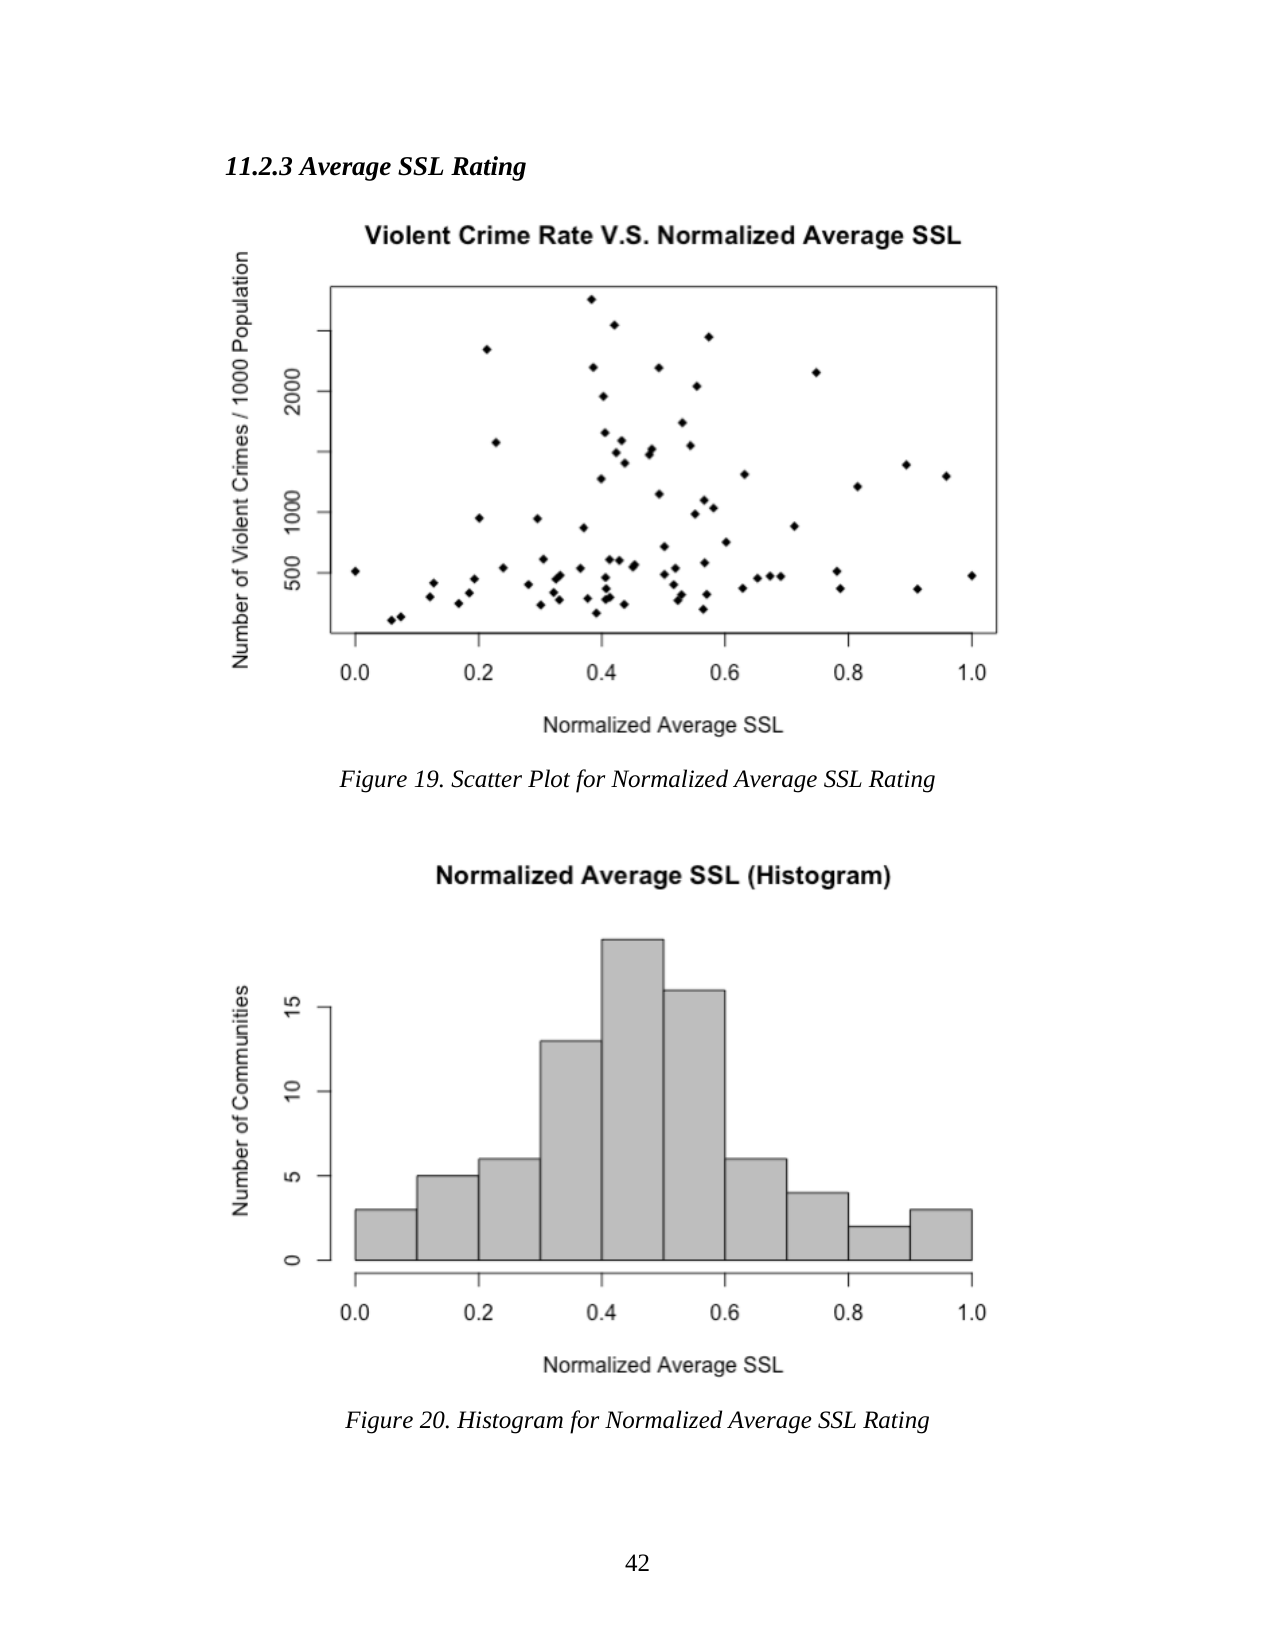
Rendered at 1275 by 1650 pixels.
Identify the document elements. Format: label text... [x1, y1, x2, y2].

subtitle Average SSL Rating [225, 150, 1050, 181]
text Figure 20. Histogram for Normalized Average SSL Rating [225, 1405, 1050, 1434]
picture [225, 181, 1051, 765]
picture [225, 821, 1051, 1405]
text Figure 19. Scatter Plot for Normalized Average SSL Rating [225, 765, 1050, 793]
